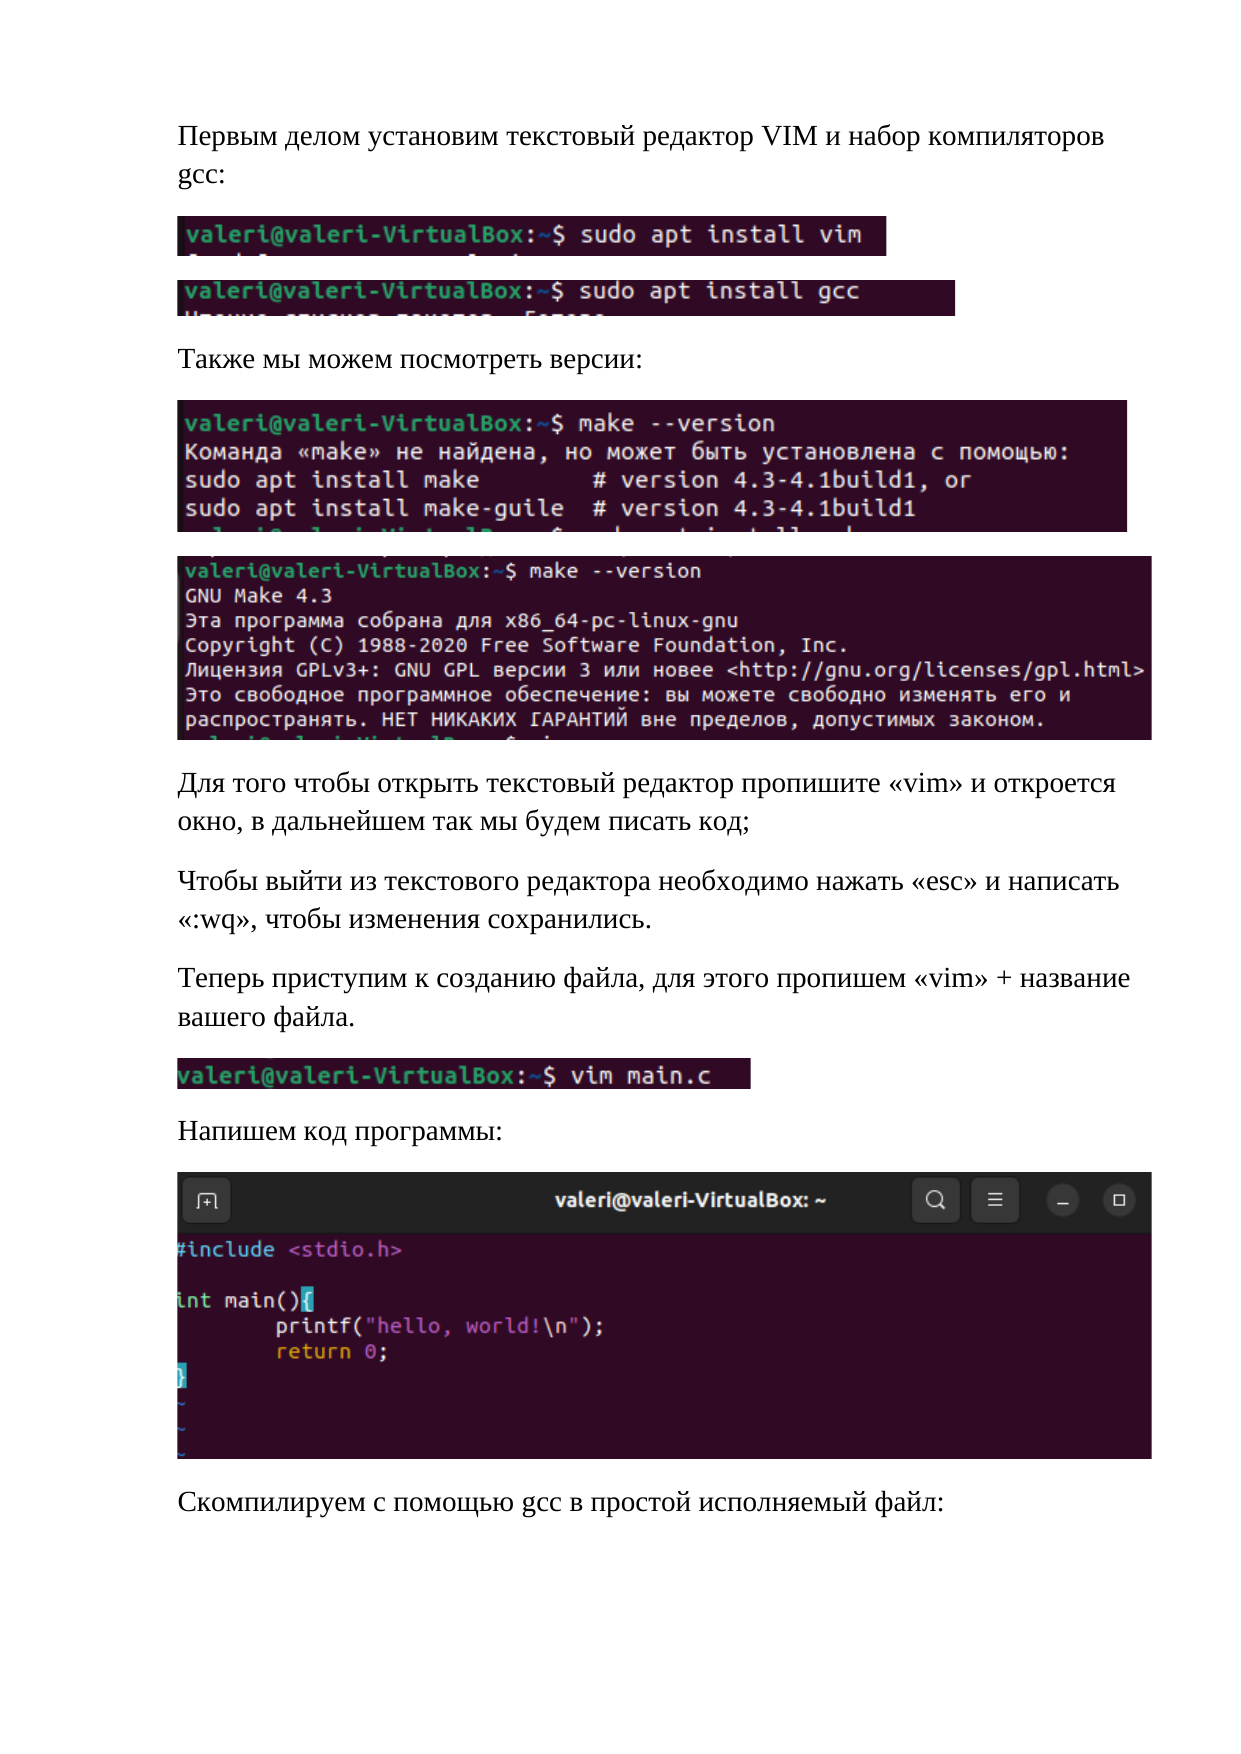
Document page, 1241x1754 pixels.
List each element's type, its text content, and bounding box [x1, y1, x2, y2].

picture [177, 400, 1128, 532]
text Скомпилируем с помощью gcc в простой исполняемый файл: [177, 1484, 1152, 1517]
picture [177, 1172, 1152, 1459]
picture [177, 216, 887, 256]
picture [177, 280, 956, 316]
text Первым делом установим текстовый редактор VIM и набор компиляторов gcc: [177, 118, 1152, 190]
text Для того чтобы открыть текстовый редактор пропишите «vim» и откроется окно, в дальнейшем так мы будем писать код; [177, 765, 1152, 837]
text Чтобы выйти из текстового редактора необходимо нажать «esc» и написать «:wq», чтобы изменения сохранились. [177, 863, 1152, 935]
picture [177, 1058, 751, 1089]
text Также мы можем посмотреть версии: [177, 341, 1152, 374]
picture [177, 556, 1152, 740]
text Теперь приступим к созданию файла, для этого пропишем «vim» + название вашего файла. [177, 961, 1152, 1033]
text Напишем код программы: [177, 1113, 1152, 1147]
